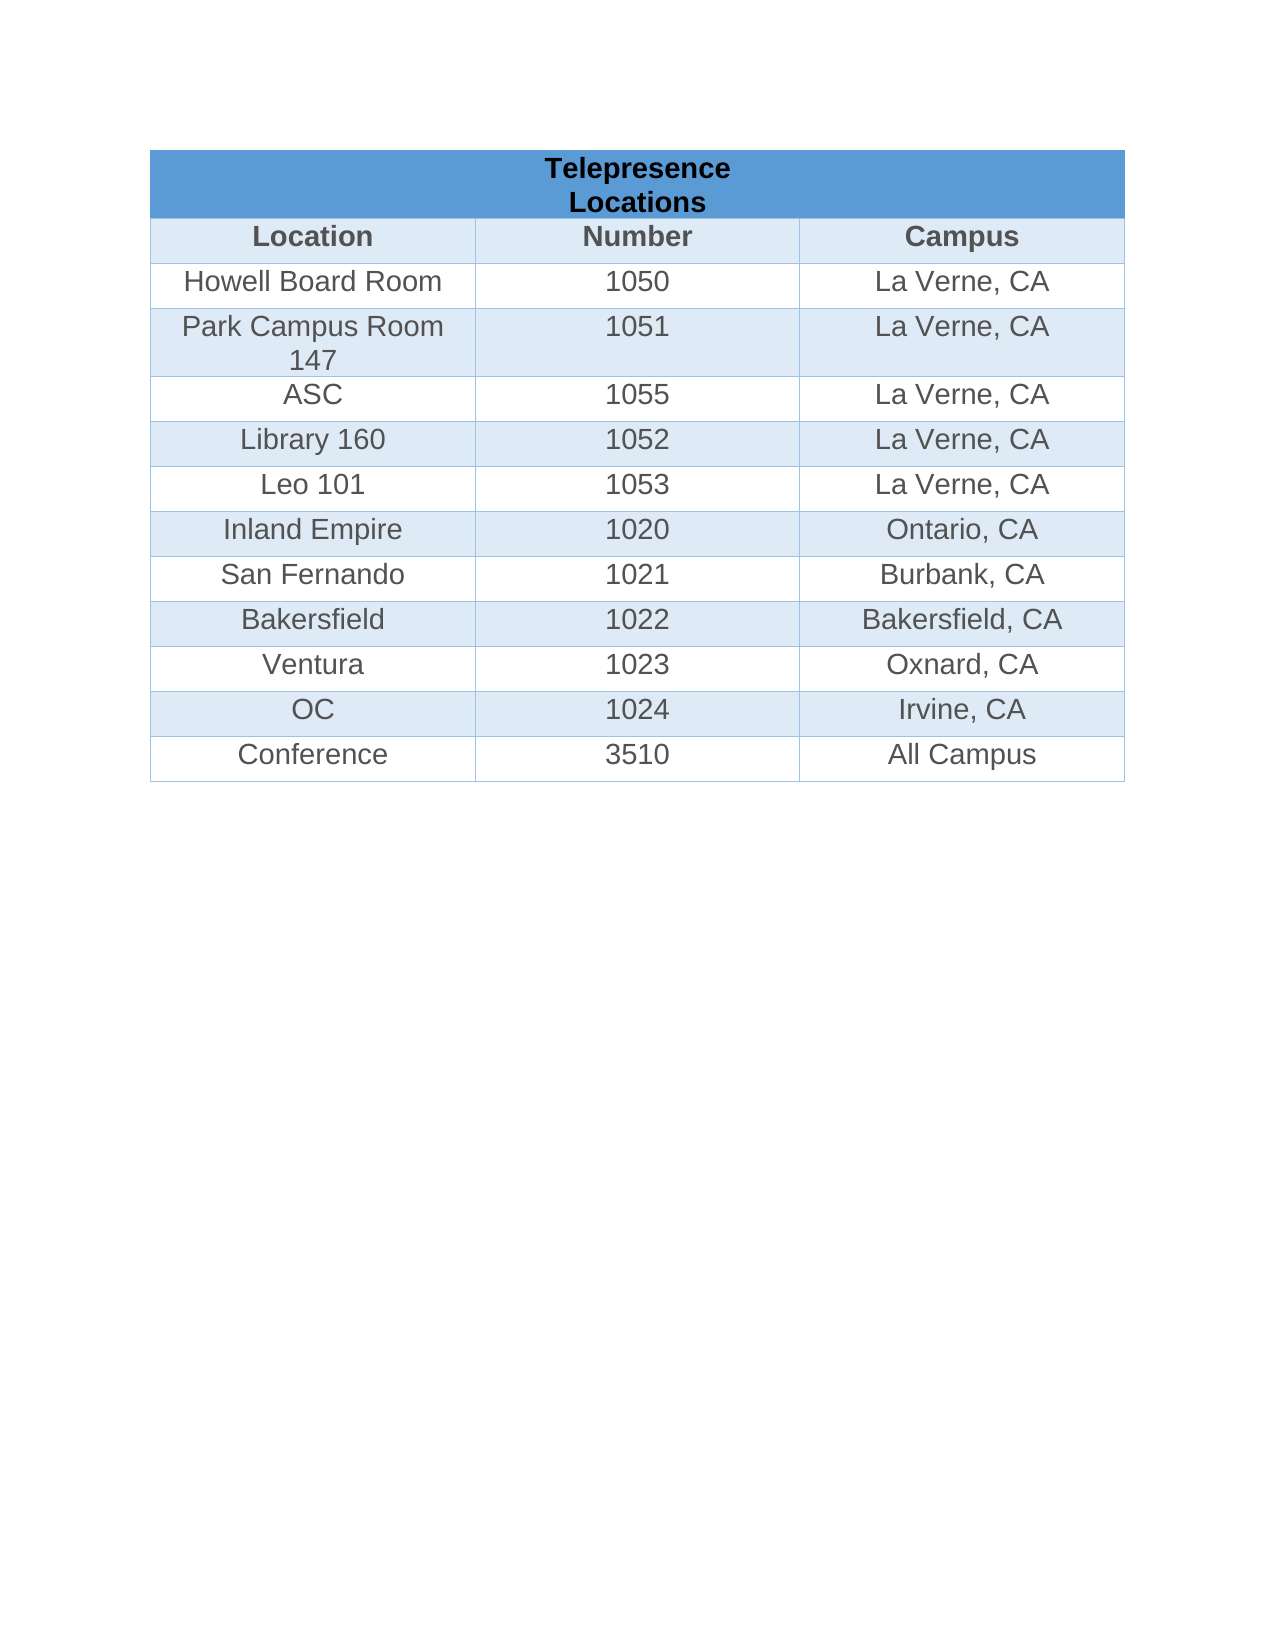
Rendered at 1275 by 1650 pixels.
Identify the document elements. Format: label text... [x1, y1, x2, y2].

table_cell 1052 [476, 422, 799, 466]
table_cell Bakersfield, CA [800, 602, 1124, 646]
table_cell Burbank, CA [800, 557, 1124, 601]
table_cell Conference [151, 737, 475, 781]
table_cell La Verne, CA [800, 422, 1124, 466]
table_cell ASC [151, 377, 475, 421]
table_cell 1055 [476, 377, 799, 421]
table_cell La Verne, CA [800, 264, 1124, 308]
table_cell San Fernando [151, 557, 475, 601]
table_cell Library 160 [151, 422, 475, 466]
table_cell 3510 [476, 737, 799, 781]
table_cell 1050 [476, 264, 799, 308]
table_cell 1020 [476, 512, 799, 556]
table_cell La Verne, CA [800, 377, 1124, 421]
table_cell La Verne, CA [800, 467, 1124, 511]
table_cell Number [476, 219, 799, 263]
table_header [151, 151, 475, 218]
table_cell OC [151, 692, 475, 736]
table_cell 1024 [476, 692, 799, 736]
table_cell 1022 [476, 602, 799, 646]
table_cell Ventura [151, 647, 475, 691]
table_header [800, 151, 1124, 218]
table_cell Ontario, CA [800, 512, 1124, 556]
table_header Telepresence Locations [476, 151, 799, 218]
table_cell 1053 [476, 467, 799, 511]
table_cell Leo 101 [151, 467, 475, 511]
table_cell 1023 [476, 647, 799, 691]
table_cell All Campus [800, 737, 1124, 781]
table_cell Inland Empire [151, 512, 475, 556]
table_cell Oxnard, CA [800, 647, 1124, 691]
table_cell Park Campus Room 147 [151, 309, 475, 376]
table_cell 1021 [476, 557, 799, 601]
table_cell Howell Board Room [151, 264, 475, 308]
table_cell Irvine, CA [800, 692, 1124, 736]
table_cell 1051 [476, 309, 799, 376]
table_cell Campus [800, 219, 1124, 263]
table_cell Bakersfield [151, 602, 475, 646]
table_cell Location [151, 219, 475, 263]
table_cell La Verne, CA [800, 309, 1124, 376]
